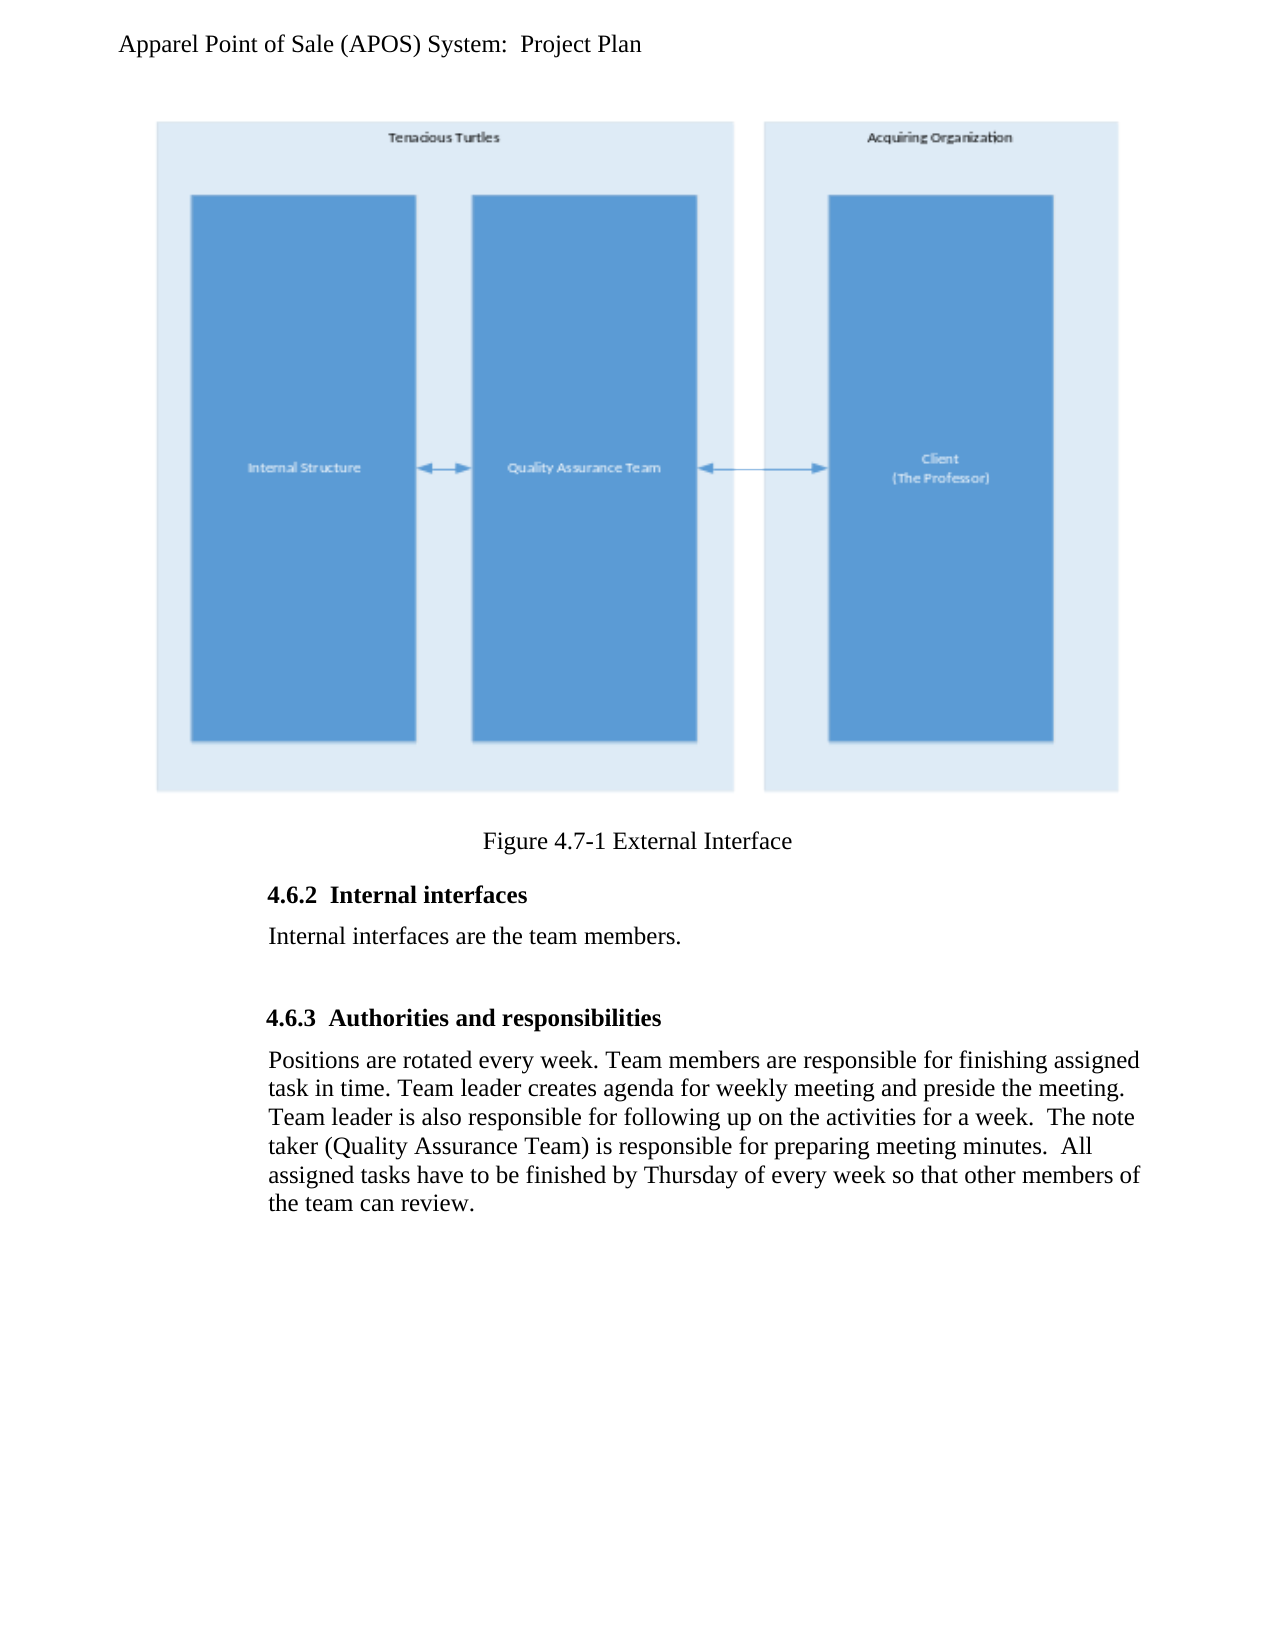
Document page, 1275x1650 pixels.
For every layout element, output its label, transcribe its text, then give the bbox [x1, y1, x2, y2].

subtitle Figure 4.7-1 External Interface [118, 826, 1157, 855]
subtitle 4.6.2 Internal interfaces [118, 880, 1157, 908]
text Positions are rotated every week. Team members are responsible for finishing assigned task in time. Team leader creates agenda for weekly meeting and preside the meeting. Team leader is also responsible for following up on the activities for a week. The note taker (Quality Assurance Team) is responsible for preparing meeting minutes. All assigned tasks have to be finished by Thursday of every week so that other members of the team can review. [268, 1045, 1157, 1217]
text Internal interfaces are the team members. [268, 921, 1157, 950]
subtitle 4.6.3 Authorities and responsibilities [118, 1003, 1157, 1032]
